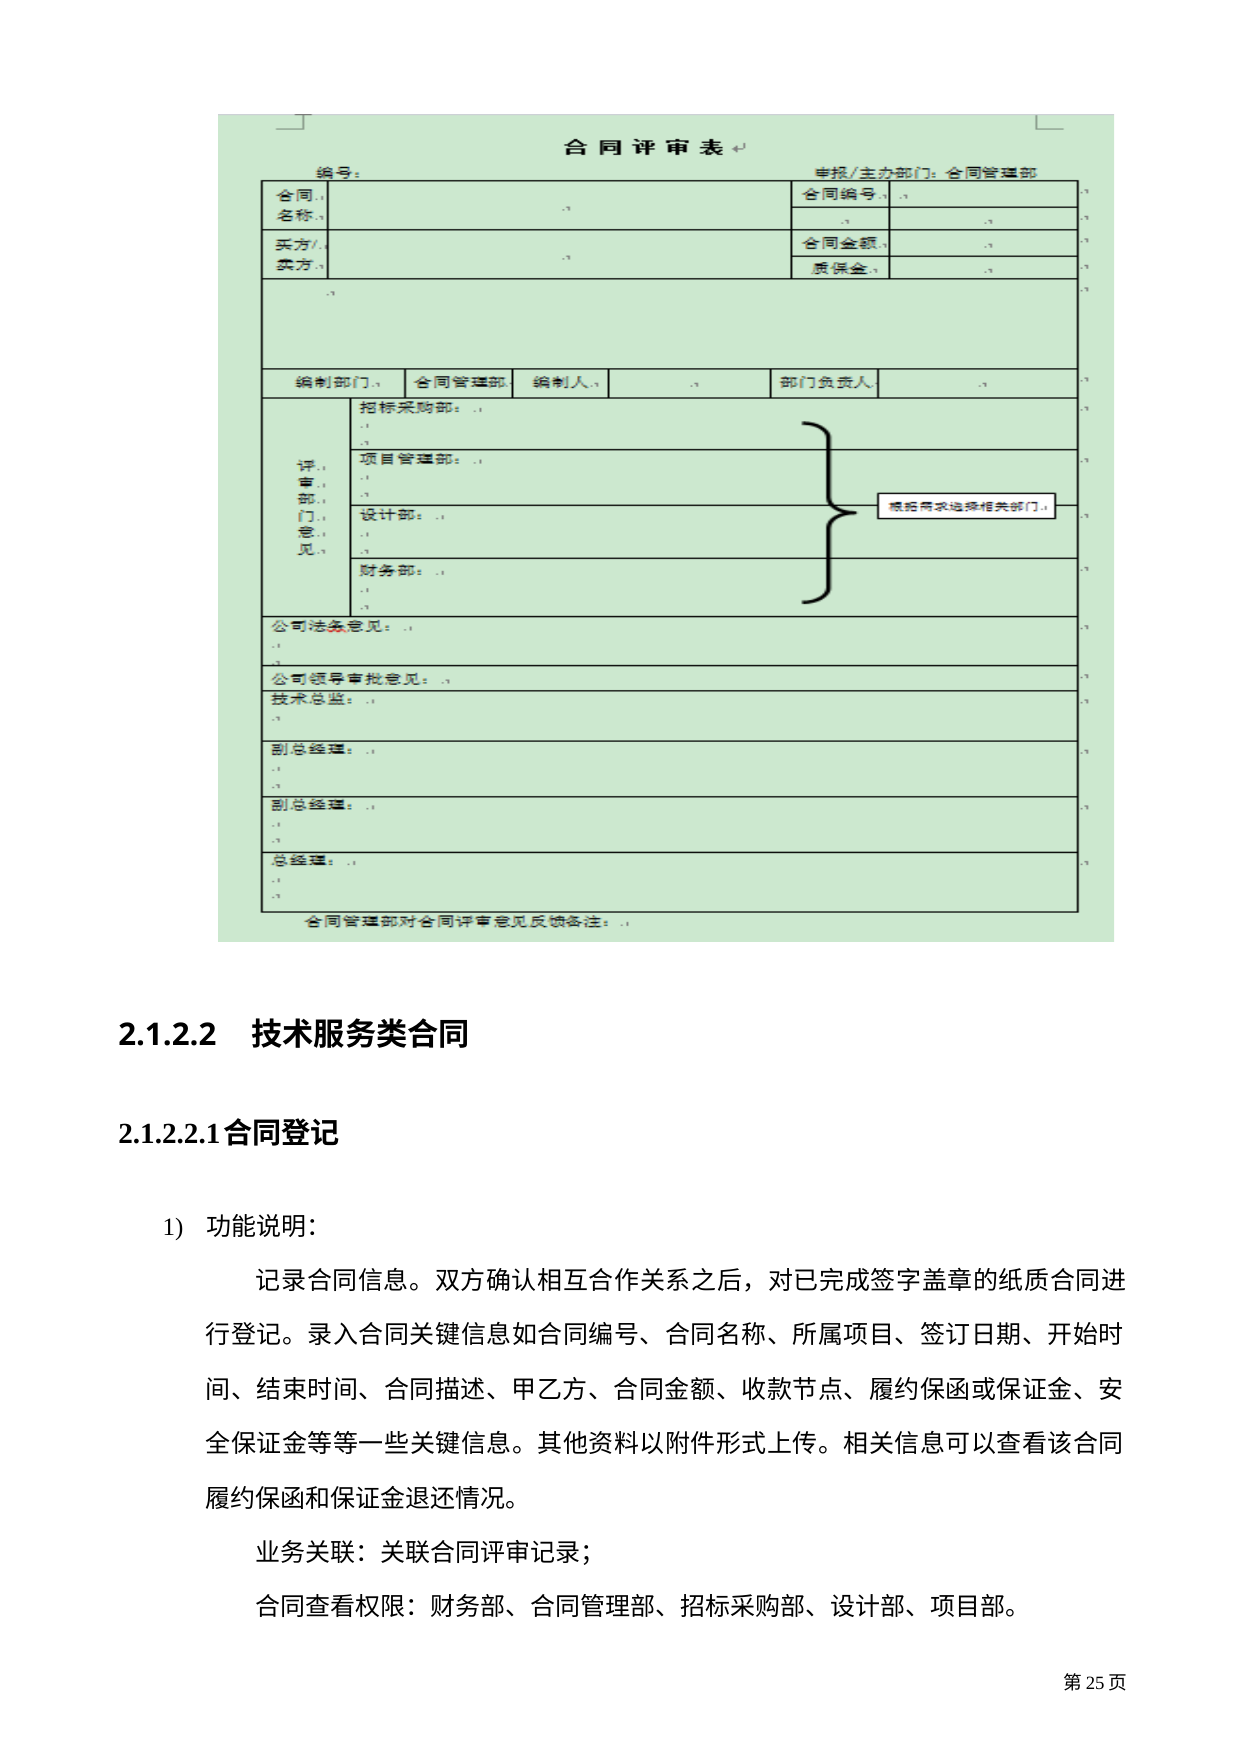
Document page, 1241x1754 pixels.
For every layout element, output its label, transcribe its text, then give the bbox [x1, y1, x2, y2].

text 合同查看权限：财务部、合同管理部、招标采购部、设计部、项目部。 [206, 1587, 1127, 1623]
subtitle 技术服务类合同 [118, 1009, 1127, 1054]
text 记录合同信息。双方确认相互合作关系之后，对已完成签字盖章的纸质合同进行登记。录入合同关键信息如合同编号、合同名称、所属项目、签订日期、开始时间、结束时间、合同描述、甲乙方、合同金额、收款节点、履约保函或保证金、安全保证金等等一些关键信息。其他资料以附件形式上传。相关信息可以查看该合同履约保函和保证金退还情况。 [206, 1261, 1127, 1514]
list 功能说明： [162, 1206, 1127, 1242]
text 业务关联：关联合同评审记录； [206, 1532, 1127, 1569]
subtitle 合同登记 [118, 1110, 1127, 1152]
picture [218, 114, 1115, 942]
